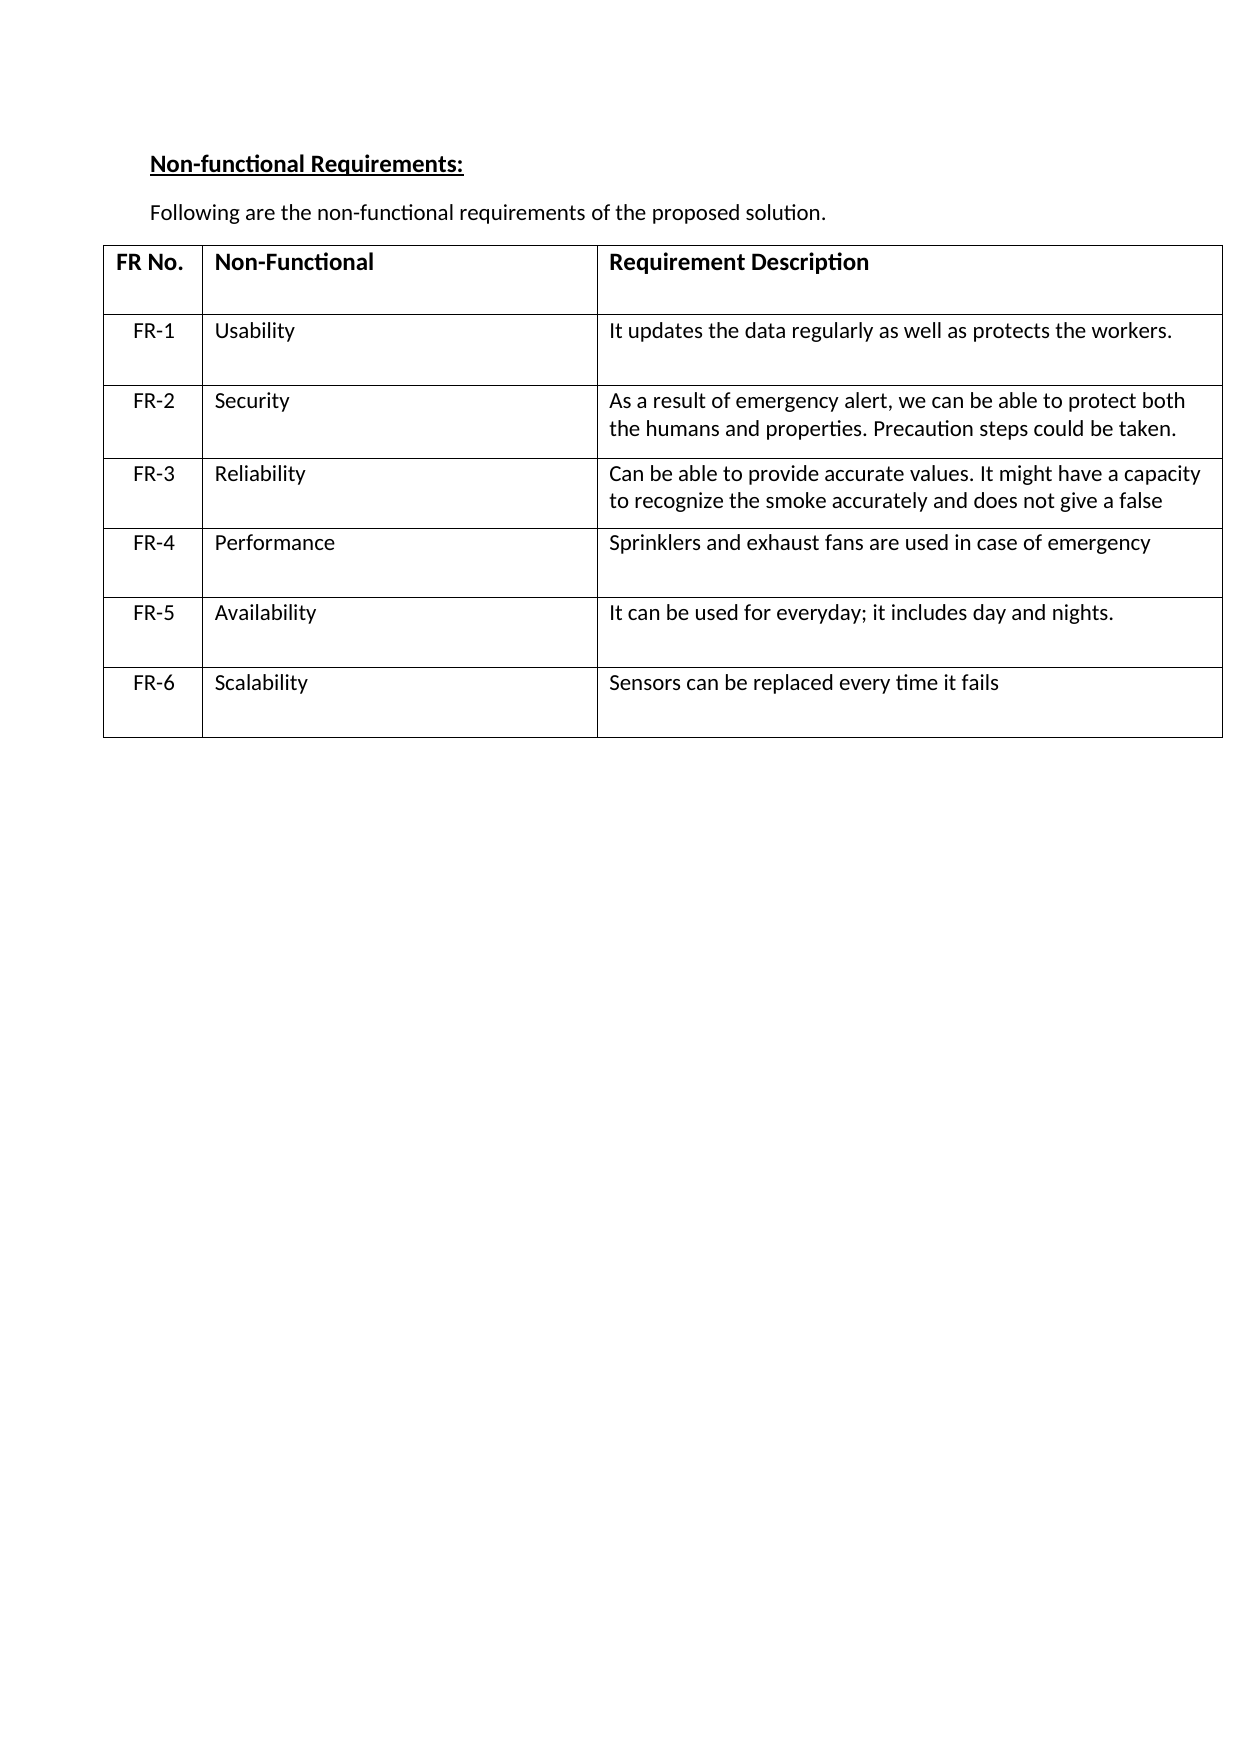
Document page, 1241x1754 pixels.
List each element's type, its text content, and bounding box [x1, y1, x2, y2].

subtitle Non-functional Requirements: [150, 148, 1234, 179]
table_header FR No. [104, 246, 202, 314]
table_header Requirement Description [598, 246, 1222, 314]
table_cell Scalability [203, 668, 597, 737]
table_cell Reliability [203, 459, 597, 527]
table_cell Sprinklers and exhaust fans are used in case of emergency [598, 529, 1222, 597]
table_cell As a result of emergency alert, we can be able to protect both the humans and properties. Precaution steps could be taken. [598, 386, 1222, 457]
table_cell FR-5 [104, 598, 202, 667]
table_cell Performance [203, 529, 597, 597]
table_cell Usability [203, 315, 597, 384]
table_cell It can be used for everyday; it includes day and nights. [598, 598, 1222, 667]
text Following are the non-functional requirements of the proposed solution. [150, 198, 1234, 226]
table_header Non-Functional [203, 246, 597, 314]
table_cell It updates the data regularly as well as protects the workers. [598, 315, 1222, 384]
table_cell Security [203, 386, 597, 457]
table_cell FR-3 [104, 459, 202, 527]
table_cell FR-1 [104, 315, 202, 384]
table_cell Sensors can be replaced every time it fails [598, 668, 1222, 737]
table_cell Can be able to provide accurate values. It might have a capacity to recognize the smoke accurately and does not give a false [598, 459, 1222, 527]
table_cell Availability [203, 598, 597, 667]
table_cell FR-4 [104, 529, 202, 597]
table_cell FR-2 [104, 386, 202, 457]
table_cell FR-6 [104, 668, 202, 737]
